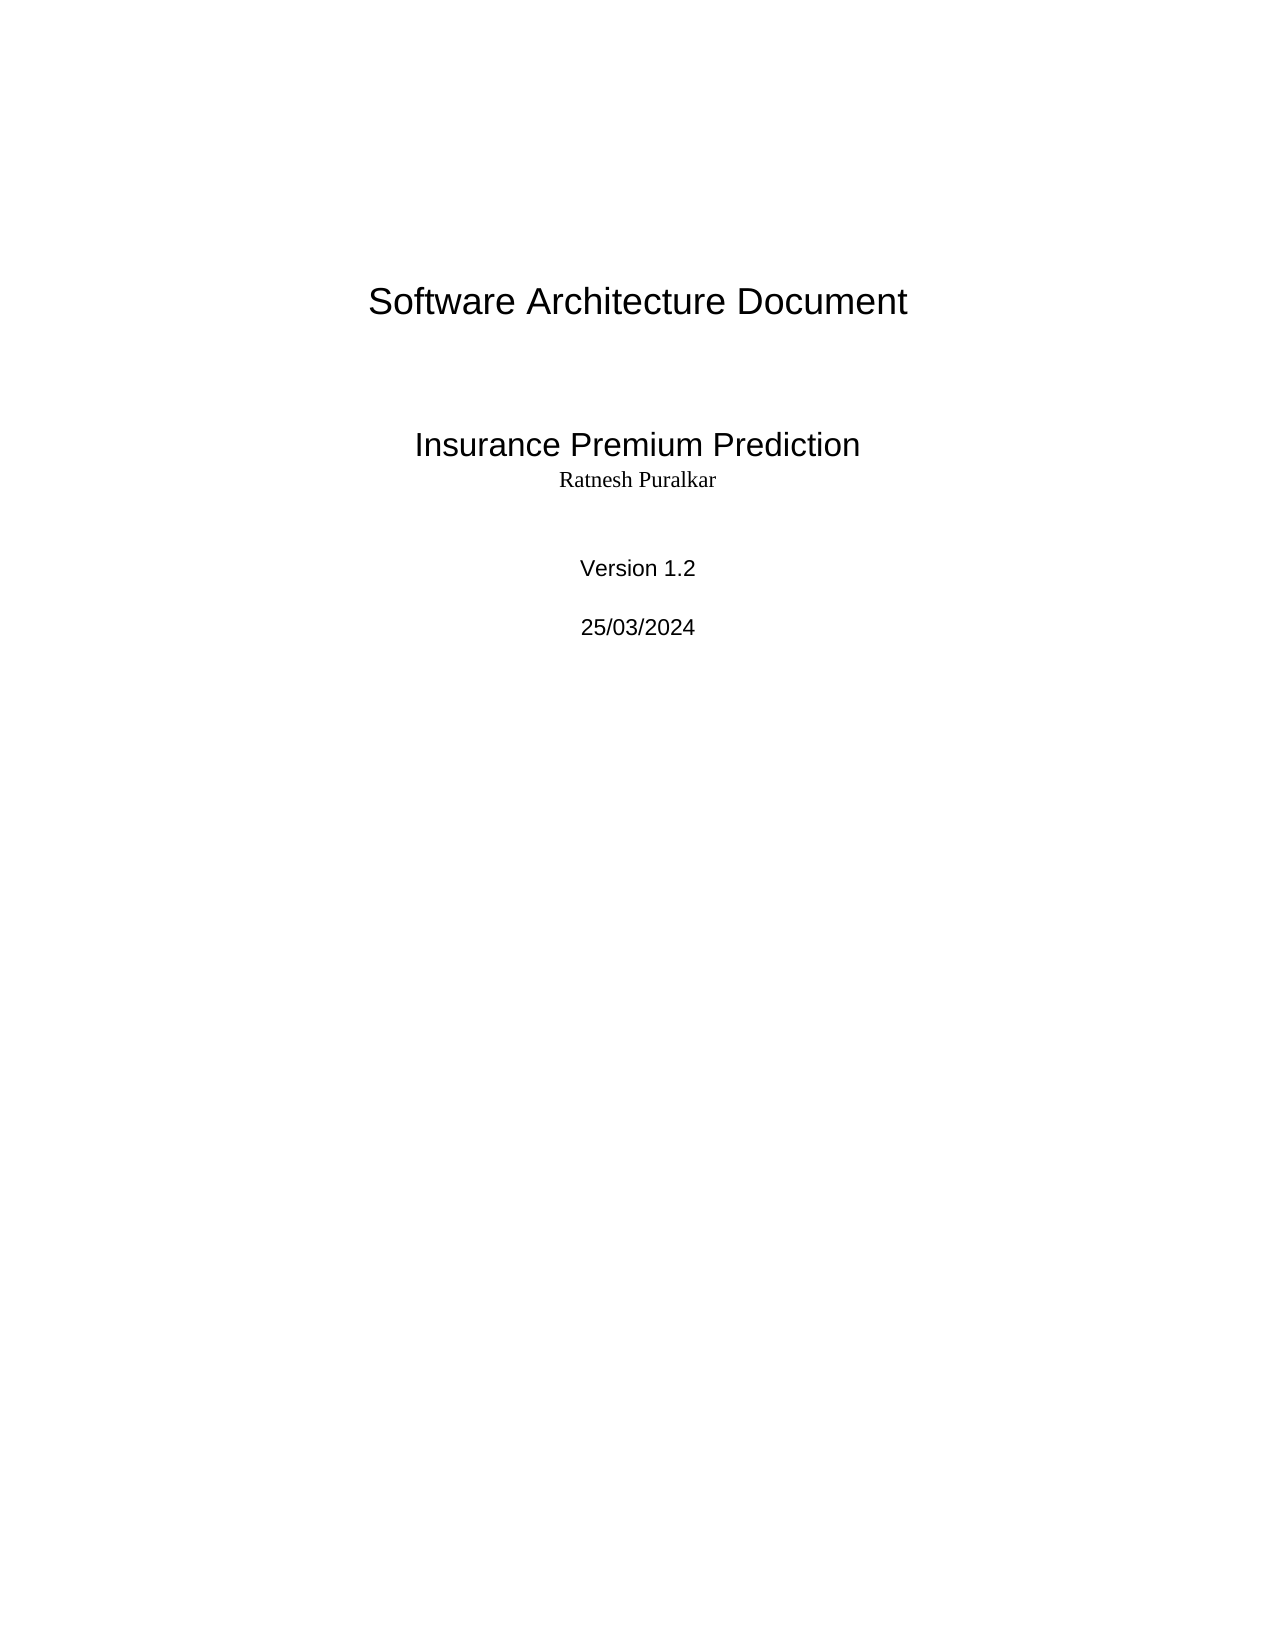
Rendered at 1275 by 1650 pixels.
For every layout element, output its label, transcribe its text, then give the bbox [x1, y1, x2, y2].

text Insurance Premium Prediction [113, 425, 1162, 463]
text 25/03/2024 [113, 614, 1163, 641]
subtitle Ratnesh Puralkar [113, 466, 1162, 493]
text Software Architecture Document [368, 279, 1164, 322]
text Version 1.2 [113, 555, 1163, 582]
